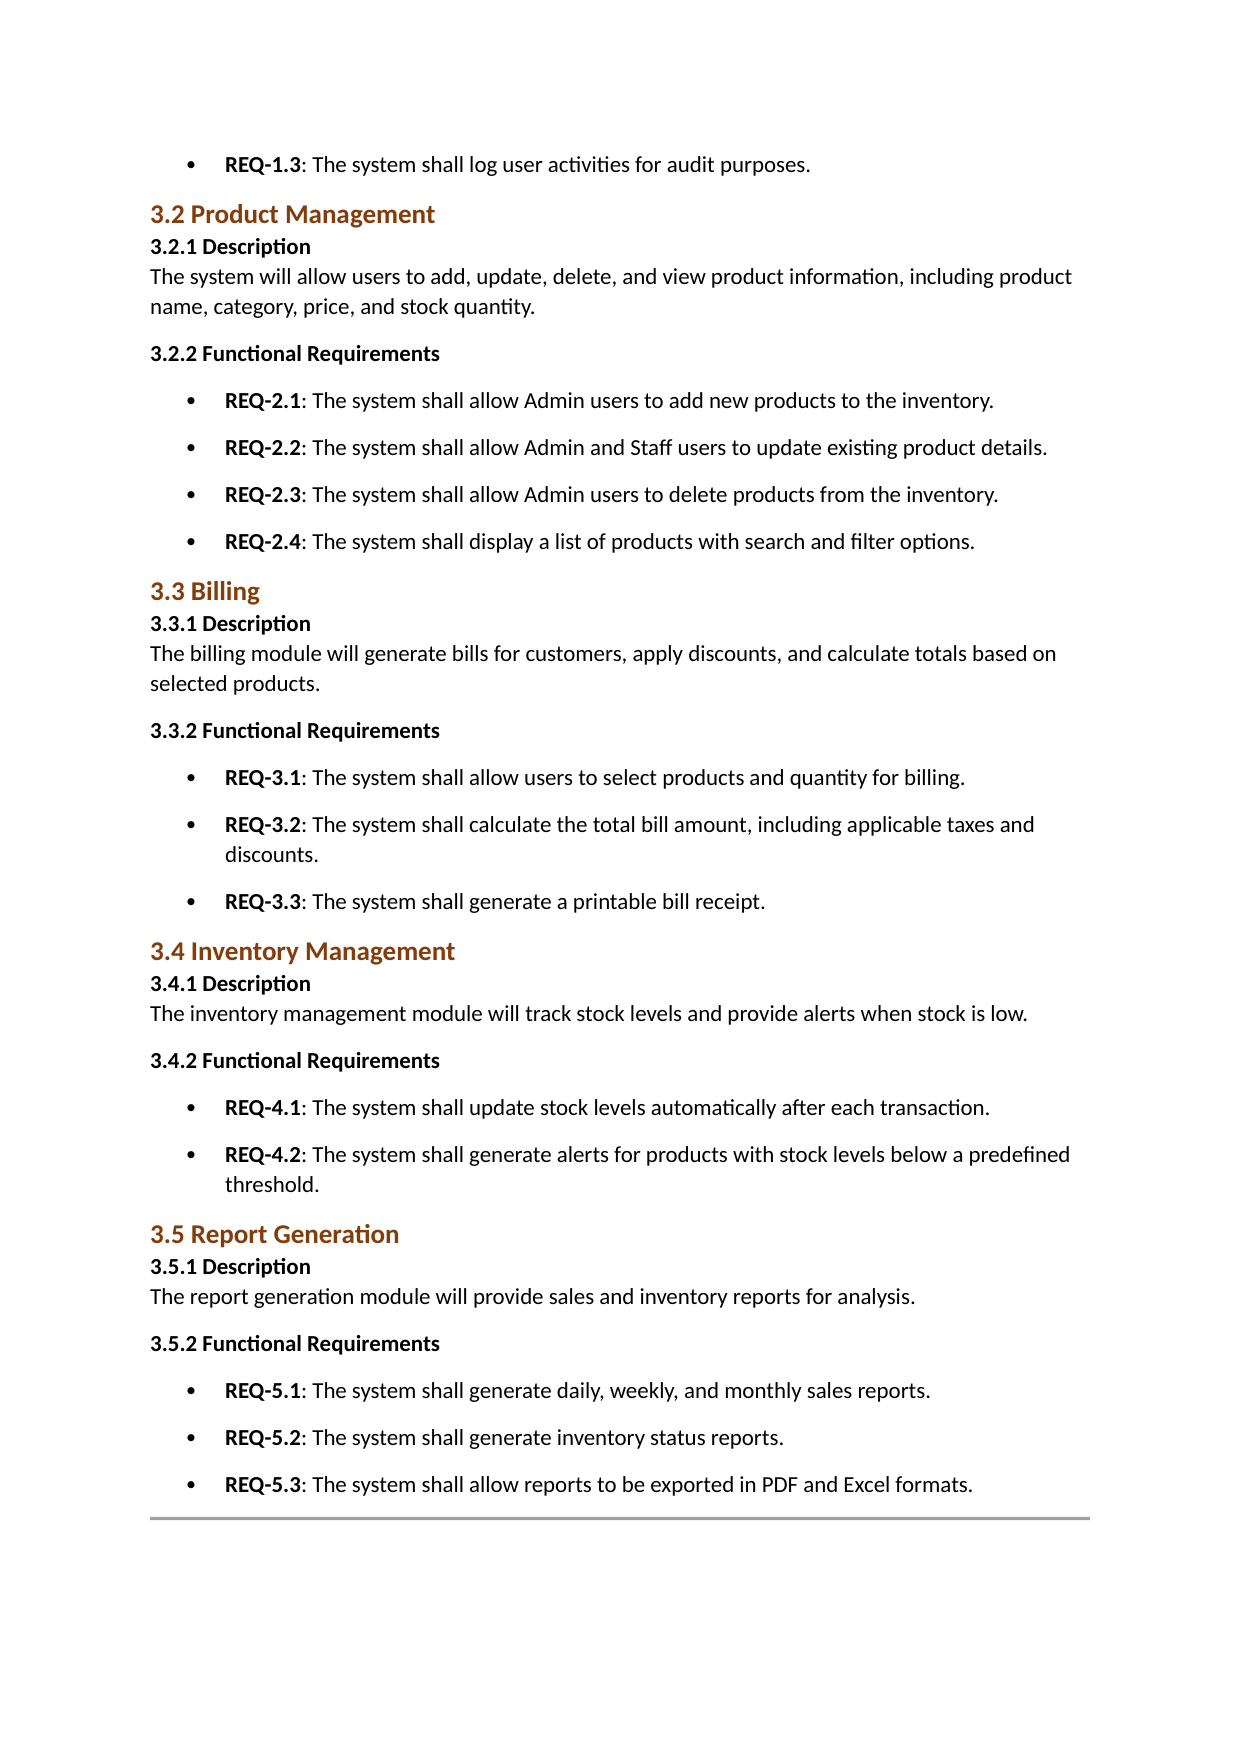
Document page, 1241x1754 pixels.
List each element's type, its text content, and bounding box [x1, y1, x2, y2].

list REQ-2.3: The system shall allow Admin users to delete products from the inventory. [187, 480, 1090, 508]
list REQ-4.1: The system shall update stock levels automatically after each transaction. [187, 1093, 1090, 1121]
list REQ-5.3: The system shall allow reports to be exported in PDF and Excel formats. [187, 1470, 1090, 1498]
text 3.5.2 Functional Requirements [150, 1329, 1090, 1357]
text 3.4 Inventory Management 3.4.1 Description The inventory management module will track stock levels and provide alerts when stock is low. [150, 934, 1090, 1027]
list REQ-3.1: The system shall allow users to select products and quantity for billing. [187, 763, 1090, 791]
text 3.3 Billing 3.3.1 Description The billing module will generate bills for customers, apply discounts, and calculate totals based on selected products. [150, 574, 1090, 697]
list REQ-3.2: The system shall calculate the total bill amount, including applicable taxes and discounts. [187, 810, 1090, 868]
list REQ-5.1: The system shall generate daily, weekly, and monthly sales reports. [187, 1376, 1090, 1404]
list REQ-3.3: The system shall generate a printable bill receipt. [187, 887, 1090, 915]
list REQ-2.1: The system shall allow Admin users to add new products to the inventory. [187, 386, 1090, 414]
text 3.2.2 Functional Requirements [150, 339, 1090, 367]
list REQ-5.2: The system shall generate inventory status reports. [187, 1423, 1090, 1451]
list REQ-4.2: The system shall generate alerts for products with stock levels below a predefined threshold. [187, 1140, 1090, 1198]
text 3.2 Product Management 3.2.1 Description The system will allow users to add, update, delete, and view product information, including product name, category, price, and stock quantity. [150, 197, 1090, 321]
list REQ-1.3: The system shall log user activities for audit purposes. [187, 150, 1090, 178]
list REQ-2.4: The system shall display a list of products with search and filter options. [187, 527, 1090, 555]
text 3.4.2 Functional Requirements [150, 1046, 1090, 1074]
text 3.3.2 Functional Requirements [150, 716, 1090, 744]
list REQ-2.2: The system shall allow Admin and Staff users to update existing product details. [187, 433, 1090, 461]
text 3.5 Report Generation 3.5.1 Description The report generation module will provide sales and inventory reports for analysis. [150, 1217, 1090, 1311]
